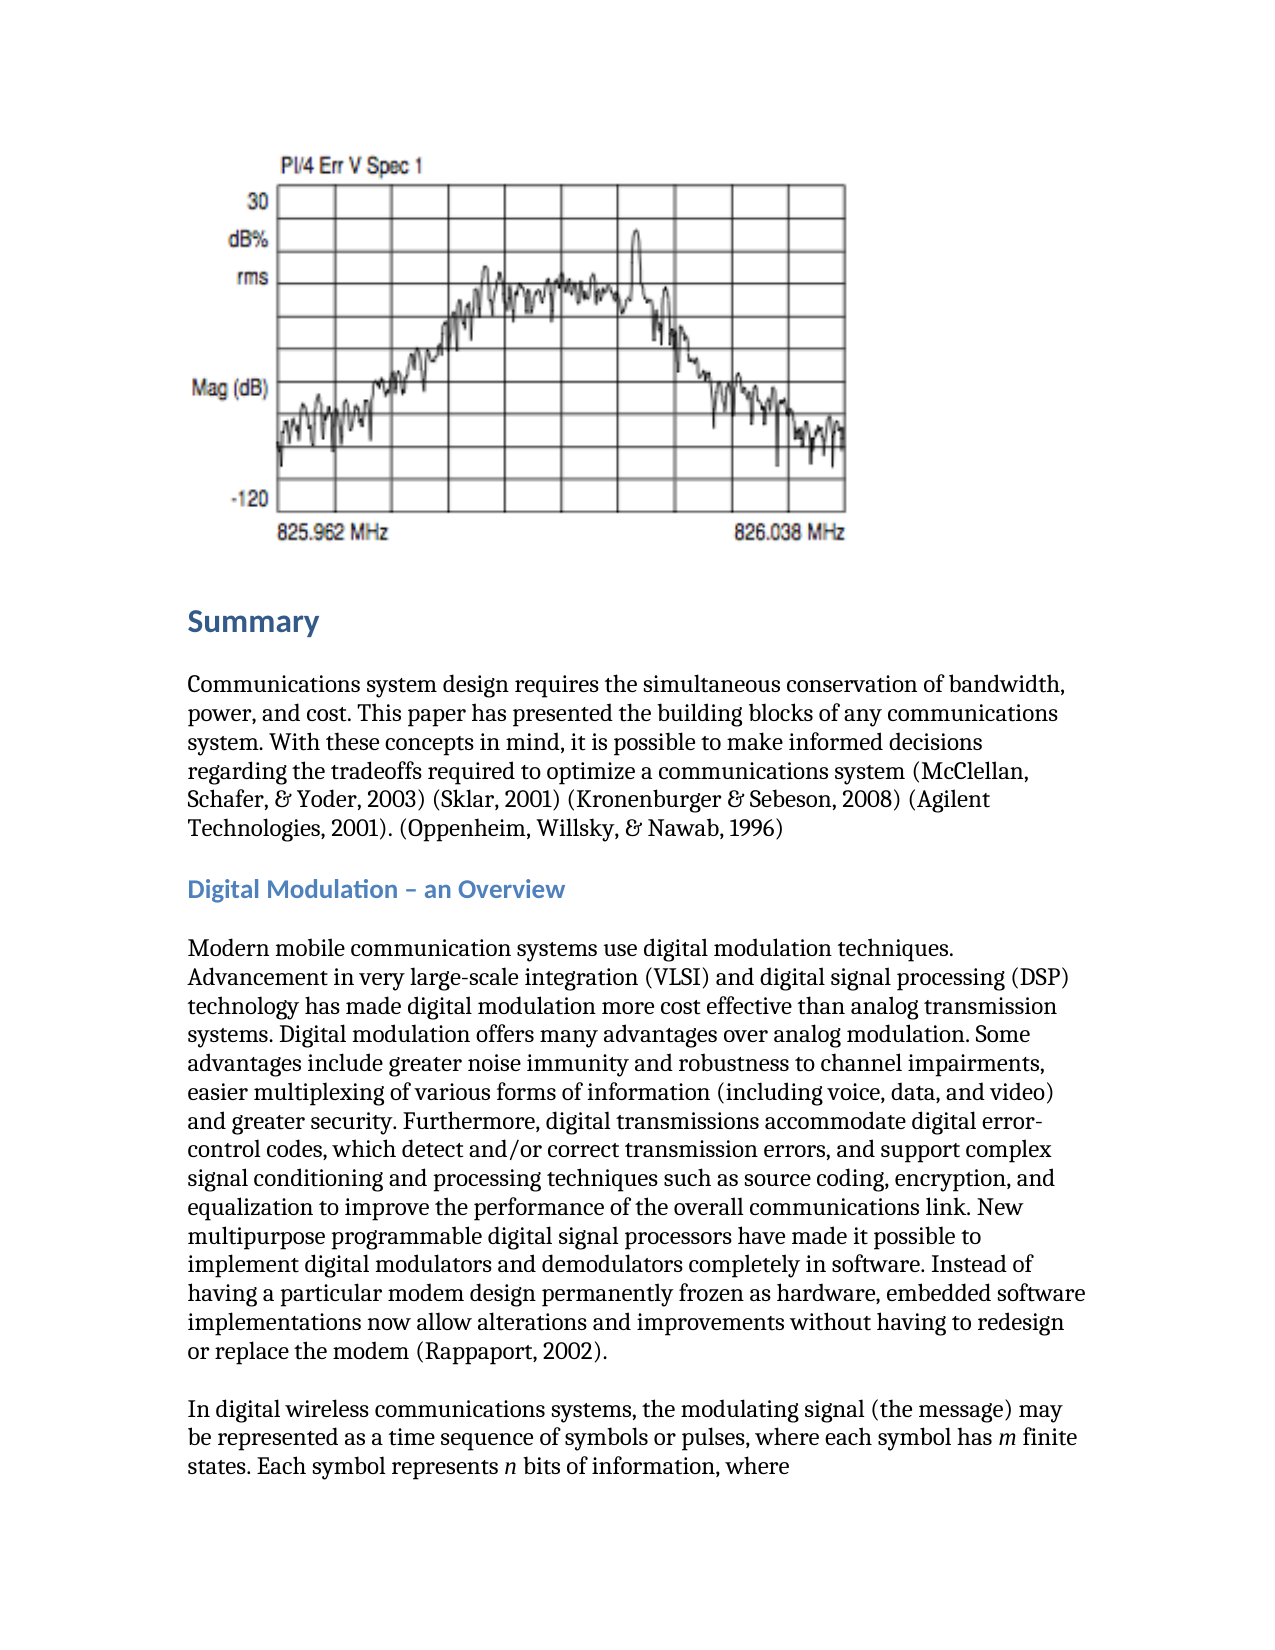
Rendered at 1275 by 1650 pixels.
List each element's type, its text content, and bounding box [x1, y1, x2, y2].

text Modern mobile communication systems use digital modulation techniques. Advancement in very large-scale integration (VLSI) and digital signal processing (DSP) technology has made digital modulation more cost effective than analog transmission systems. Digital modulation offers many advantages over analog modulation. Some advantages include greater noise immunity and robustness to channel impairments, easier multiplexing of various forms of information (including voice, data, and video) and greater security. Furthermore, digital transmissions accommodate digital error-control codes, which detect and/or correct transmission errors, and support complex signal conditioning and processing techniques such as source coding, encryption, and equalization to improve the performance of the overall communications link. New multipurpose programmable digital signal processors have made it possible to implement digital modulators and demodulators completely in software. Instead of having a particular modem design permanently frozen as hardware, embedded software implementations now allow alterations and improvements without having to redesign or replace the modem . [187, 934, 1087, 1365]
subtitle Summary [187, 600, 1087, 641]
text Communications system design requires the simultaneous conservation of bandwidth, power, and cost. This paper has presented the building blocks of any communications system. With these concepts in mind, it is possible to make informed decisions regarding the tradeoffs required to optimize a communications system. [187, 670, 1087, 843]
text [187, 1394, 1087, 1481]
subtitle Digital Modulation – an Overview [187, 872, 1087, 905]
picture [187, 150, 854, 551]
